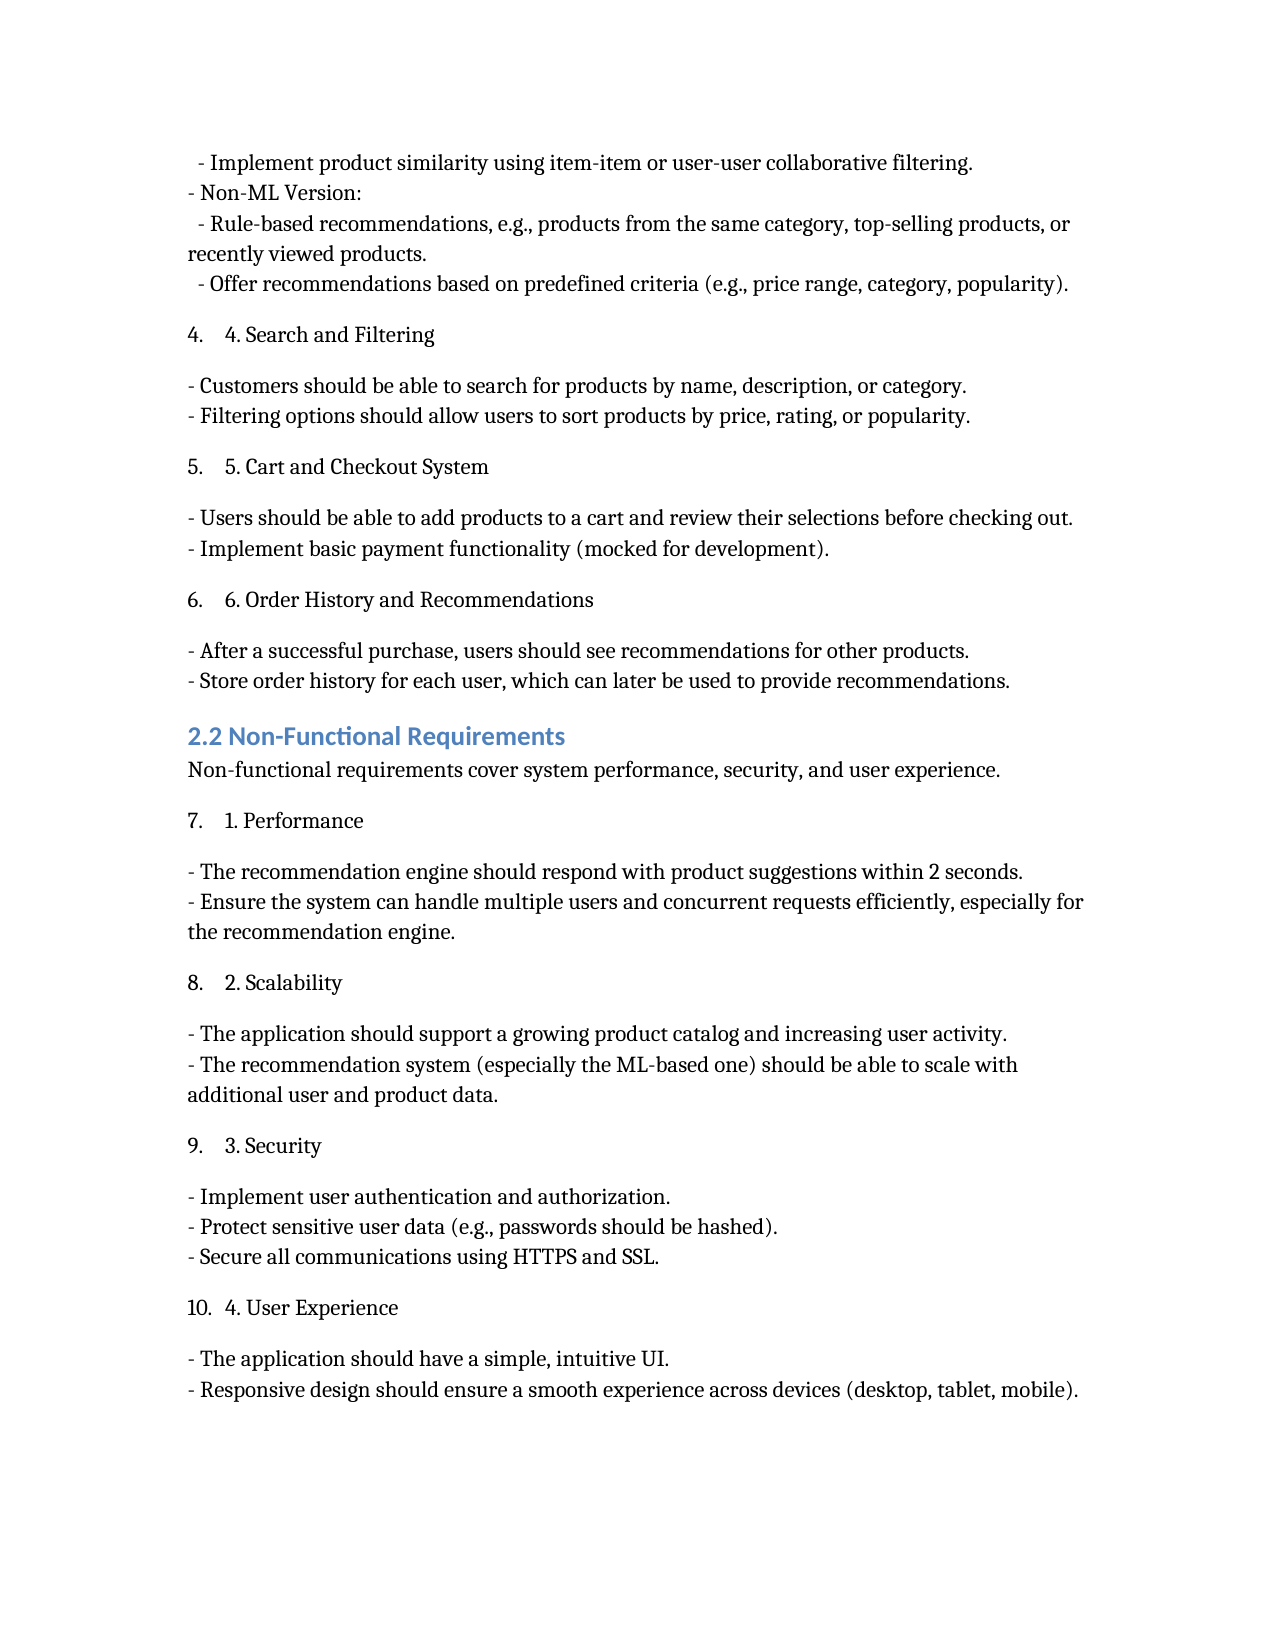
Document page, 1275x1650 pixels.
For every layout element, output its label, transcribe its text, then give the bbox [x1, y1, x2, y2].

text - The application should support a growing product catalog and increasing user activity. - The recommendation system (especially the ML-based one) should be able to scale with additional user and product data. [187, 1021, 1087, 1108]
text - Users should be able to add products to a cart and review their selections before checking out. - Implement basic payment functionality (mocked for development). [187, 505, 1087, 562]
list 1. Performance [187, 808, 1087, 834]
text - The recommendation engine should respond with product suggestions within 2 seconds. - Ensure the system can handle multiple users and concurrent requests efficiently, especially for the recommendation engine. [187, 859, 1087, 946]
text Non-functional requirements cover system performance, security, and user experience. [187, 757, 1087, 783]
list 2. Scalability [187, 970, 1087, 997]
text - After a successful purchase, users should see recommendations for other products. - Store order history for each user, which can later be used to provide recommendations. [187, 637, 1087, 694]
subtitle 2.2 Non-Functional Requirements [187, 719, 1087, 752]
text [187, 150, 1087, 297]
text - Customers should be able to search for products by name, description, or category. - Filtering options should allow users to sort products by price, rating, or popularity. [187, 373, 1087, 429]
list 4. User Experience [187, 1295, 1087, 1322]
list 5. Cart and Checkout System [187, 454, 1087, 481]
list 6. Order History and Recommendations [187, 586, 1087, 613]
list 3. Security [187, 1133, 1087, 1159]
text - The application should have a simple, intuitive UI. - Responsive design should ensure a smooth experience across devices (desktop, tablet, mobile). [187, 1346, 1087, 1403]
list 4. Search and Filtering [187, 322, 1087, 348]
text - Implement user authentication and authorization. - Protect sensitive user data (e.g., passwords should be hashed). - Secure all communications using HTTPS and SSL. [187, 1184, 1087, 1271]
